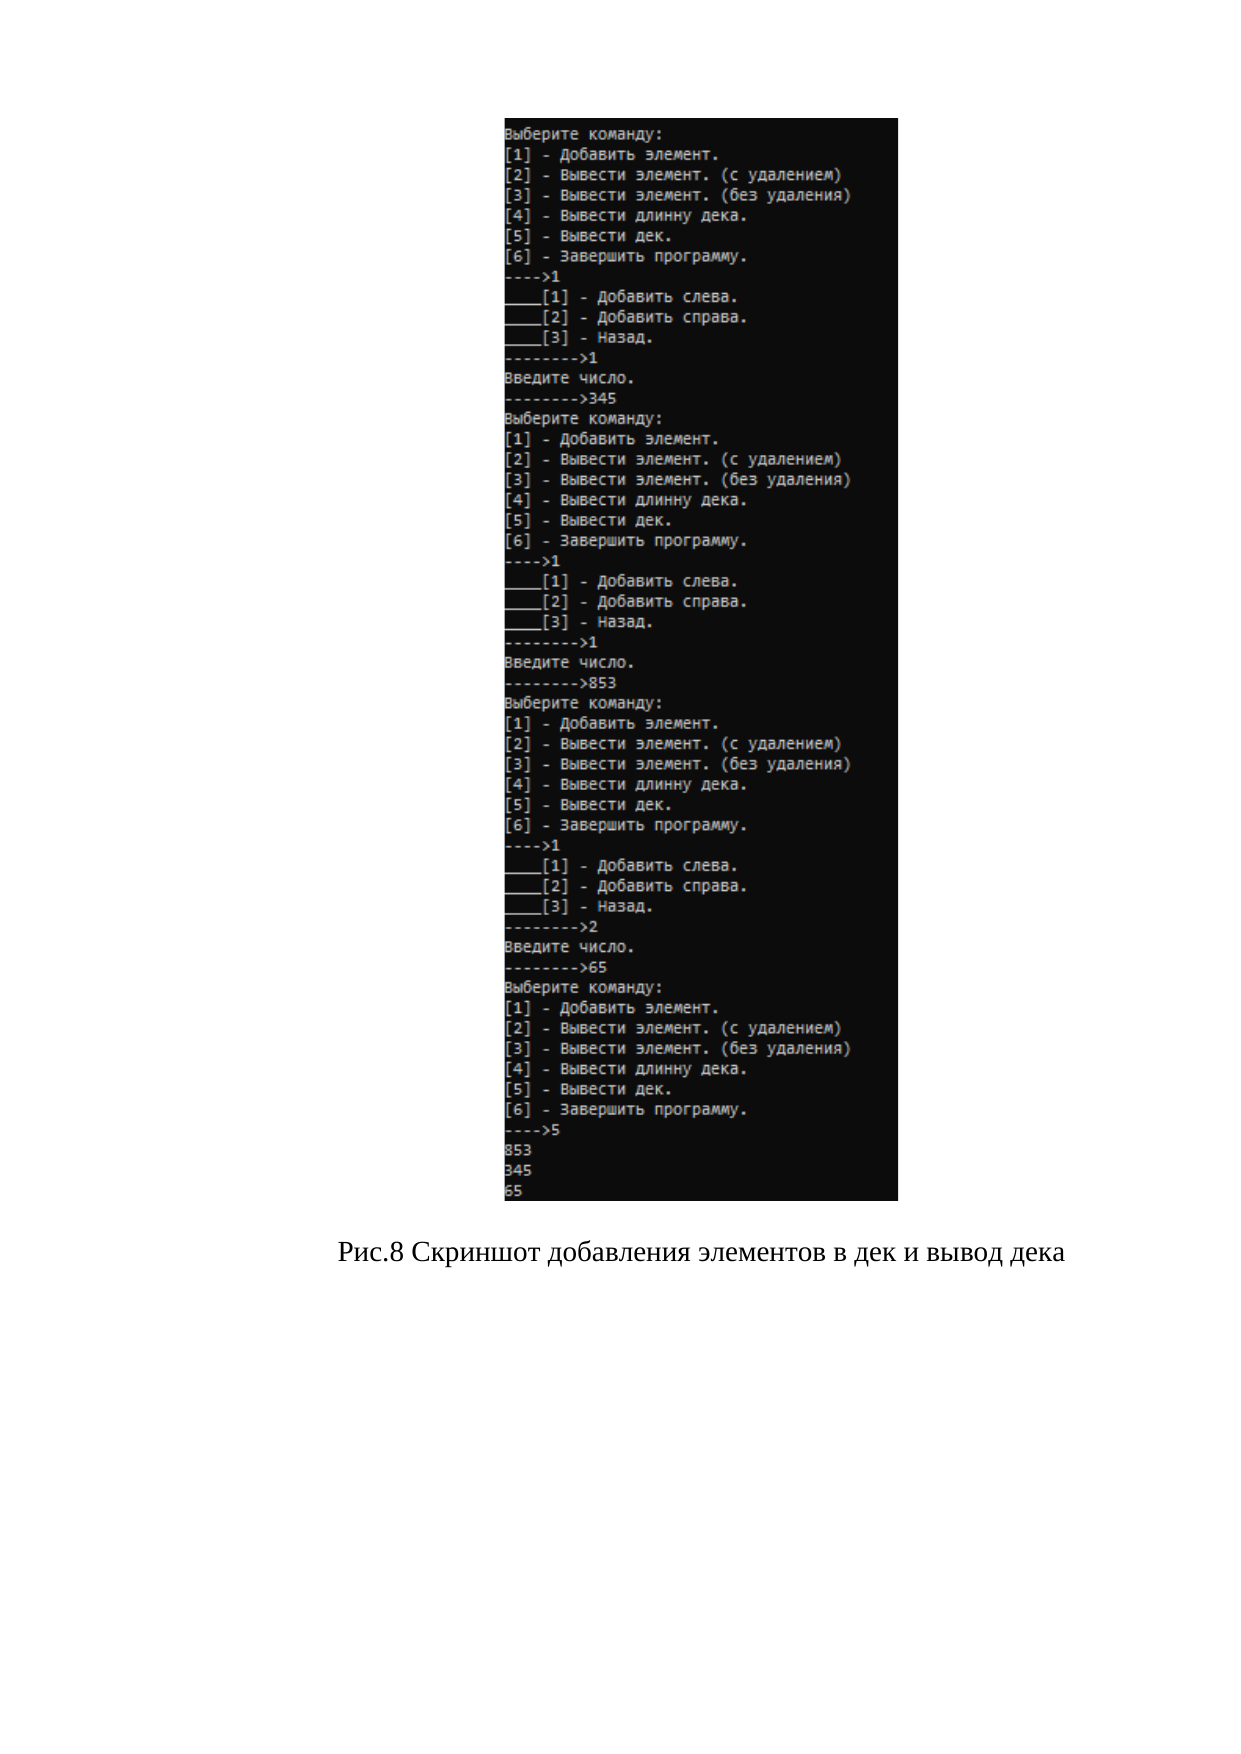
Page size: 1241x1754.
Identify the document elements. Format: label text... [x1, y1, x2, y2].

text Рис.8 Скриншот добавления элементов в дек и вывод дека [177, 1234, 1152, 1268]
picture [504, 118, 899, 1201]
